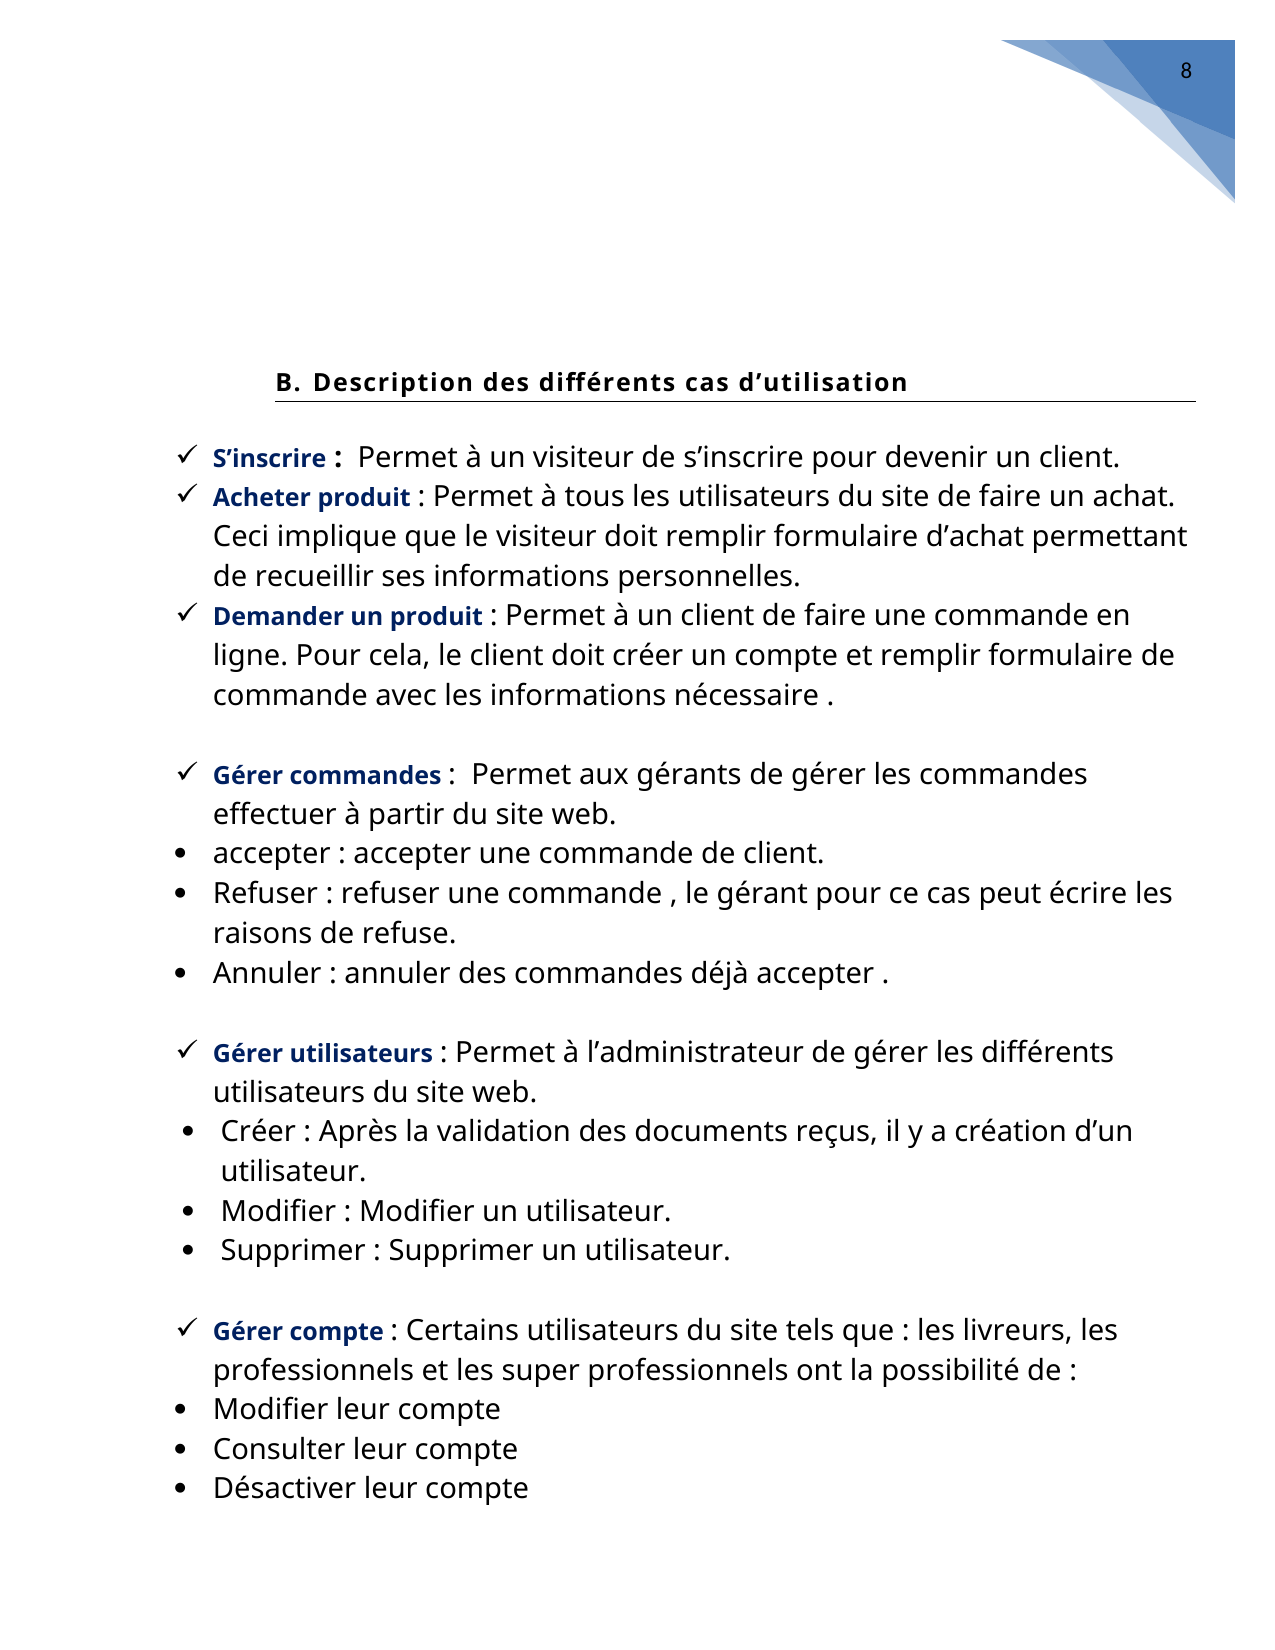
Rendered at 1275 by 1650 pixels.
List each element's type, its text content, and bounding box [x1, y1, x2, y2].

subtitle Description des différents cas d’utilisation [275, 365, 1196, 401]
list accepter : accepter une commande de client. [175, 833, 1196, 872]
list Modifier : Modifier un utilisateur. [183, 1190, 1196, 1230]
list Modifier leur compte [175, 1388, 1196, 1428]
list Acheter produit : Permet à tous les utilisateurs du site de faire un achat. Ceci implique que le visiteur doit remplir formulaire d’achat permettant de recueillir ses informations personnelles. [175, 476, 1196, 595]
list Gérer commandes : Permet aux gérants de gérer les commandes effectuer à partir du site web. [175, 753, 1196, 833]
list Gérer compte : Certains utilisateurs du site tels que : les livreurs, les professionnels et les super professionnels ont la possibilité de : [175, 1309, 1196, 1388]
list Créer : Après la validation des documents reçus, il y a création d’un utilisateur. [183, 1111, 1196, 1190]
picture [998, 40, 1235, 204]
list Désactiver leur compte [175, 1468, 1196, 1507]
list S’inscrire : Permet à un visiteur de s’inscrire pour devenir un client. [175, 436, 1196, 476]
list Demander un produit : Permet à un client de faire une commande en ligne. Pour cela, le client doit créer un compte et remplir formulaire de commande avec les informations nécessaire . [175, 595, 1196, 714]
list Gérer utilisateurs : Permet à l’administrateur de gérer les différents utilisateurs du site web. [175, 1031, 1196, 1111]
list Consulter leur compte [175, 1428, 1196, 1468]
list Supprimer : Supprimer un utilisateur. [183, 1230, 1196, 1269]
list Refuser : refuser une commande , le gérant pour ce cas peut écrire les raisons de refuse. [175, 872, 1196, 952]
list Annuler : annuler des commandes déjà accepter . [175, 952, 1196, 992]
